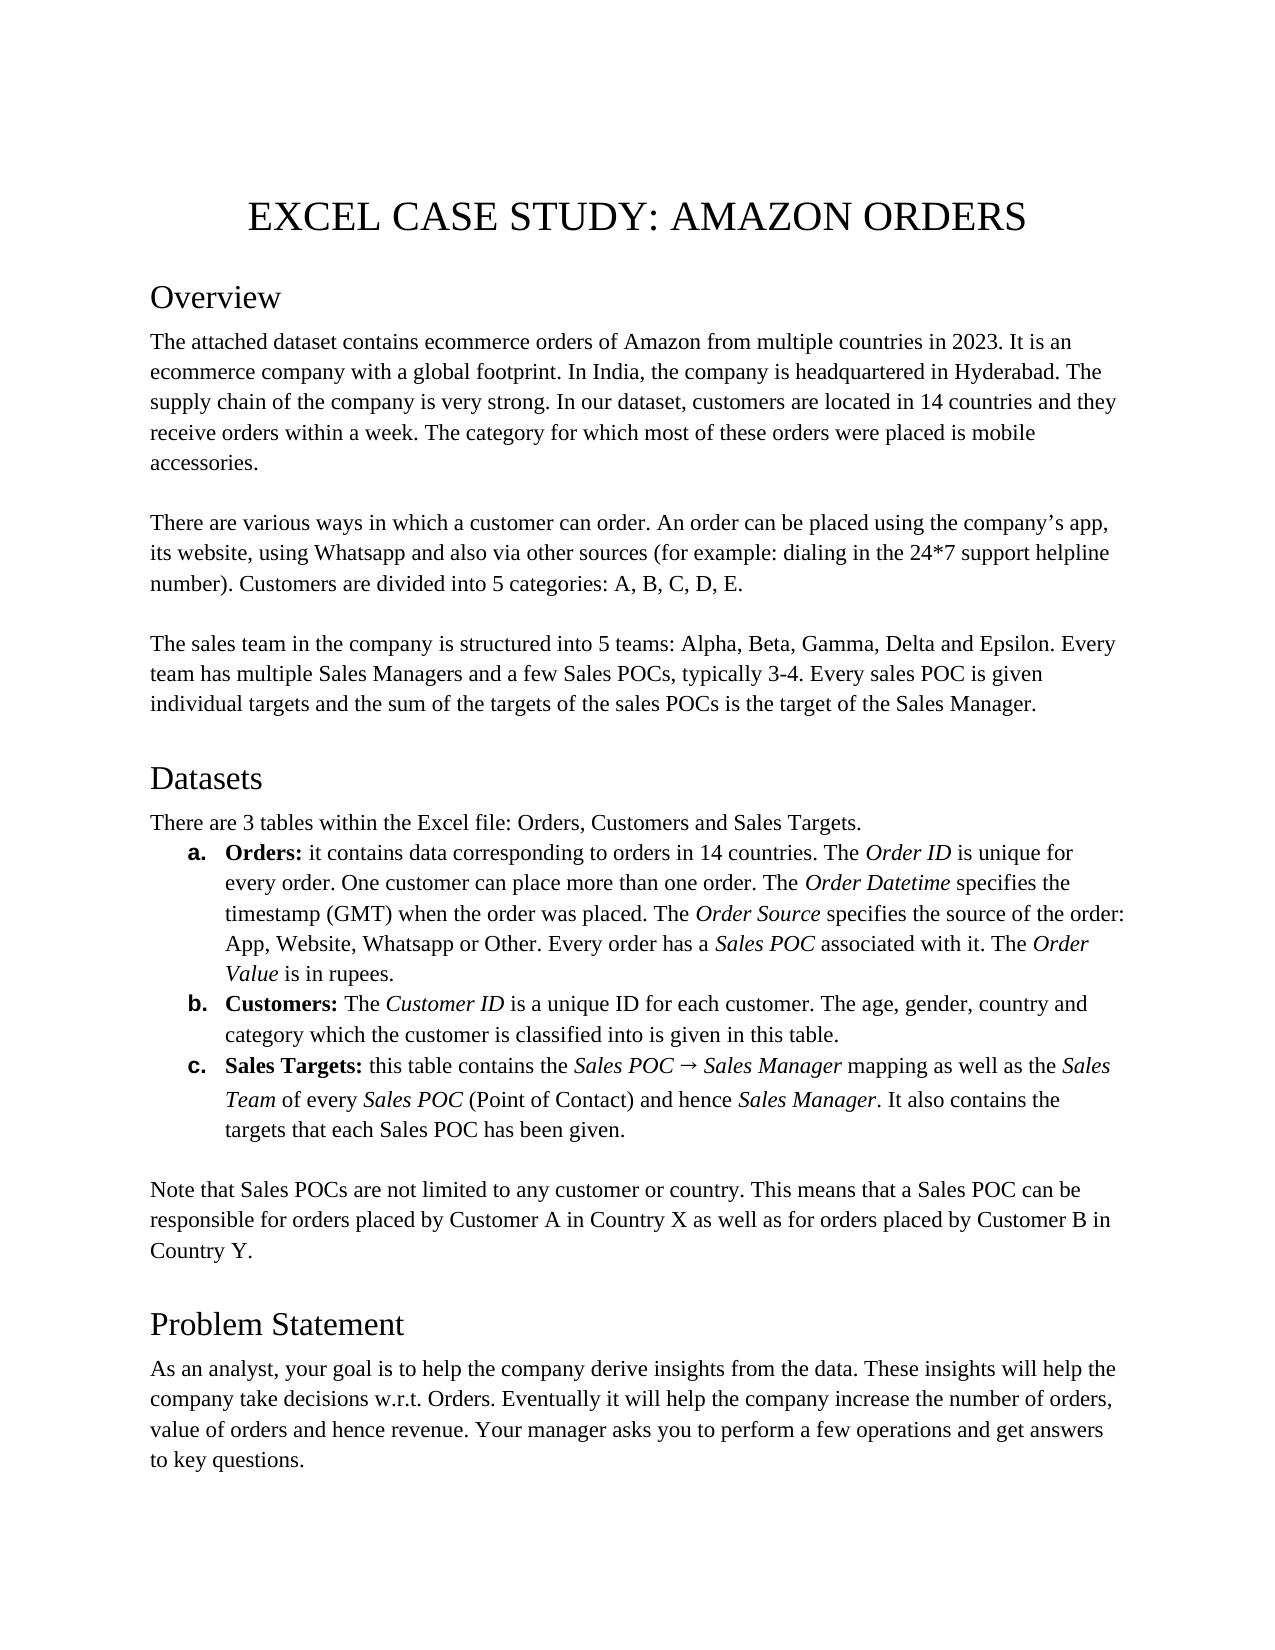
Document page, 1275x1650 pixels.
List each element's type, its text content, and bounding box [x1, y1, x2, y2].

subtitle Overview [150, 277, 1125, 315]
list Orders: it contains data corresponding to orders in 14 countries. The Order ID is unique for every order. One customer can place more than one order. The Order Datetime specifies the timestamp (GMT) when the order was placed. The Order Source specifies the source of the order: App, Website, Whatsapp or Other. Every order has a Sales POC associated with it. The Order Value is in rupees. [187, 839, 1125, 986]
subtitle EXCEL CASE STUDY: AMAZON ORDERS [150, 192, 1125, 239]
list Customers: The Customer ID is a unique ID for each customer. The age, gender, country and category which the customer is classified into is given in this table. [187, 990, 1125, 1047]
text There are various ways in which a customer can order. An order can be placed using the company’s app, its website, using Whatsapp and also via other sources (for example: dialing in the 24*7 support helpline number). Customers are divided into 5 categories: A, B, C, D, E. [150, 509, 1125, 596]
subtitle Problem Statement [150, 1304, 1125, 1343]
text Note that Sales POCs are not limited to any customer or country. This means that a Sales POC can be responsible for orders placed by Customer A in Country X as well as for orders placed by Customer B in Country Y. [150, 1176, 1125, 1263]
text The attached dataset contains ecommerce orders of Amazon from multiple countries in 2023. It is an ecommerce company with a global footprint. In India, the company is headquartered in Hyderabad. The supply chain of the company is very strong. In our dataset, customers are located in 14 countries and they receive orders within a week. The category for which most of these orders were placed is mobile accessories. [150, 328, 1125, 475]
subtitle Datasets [150, 758, 1125, 796]
text The sales team in the company is structured into 5 teams: Alpha, Beta, Gamma, Delta and Epsilon. Every team has multiple Sales Managers and a few Sales POCs, typically 3-4. Every sales POC is given individual targets and the sum of the targets of the sales POCs is the target of the Sales Manager. [150, 630, 1125, 717]
list Sales Targets: this table contains the Sales POC → Sales Manager mapping as well as the Sales Team of every Sales POC (Point of Contact) and hence Sales Manager. It also contains the targets that each Sales POC has been given. [187, 1051, 1125, 1142]
text As an analyst, your goal is to help the company derive insights from the data. These insights will help the company take decisions w.r.t. Orders. Eventually it will help the company increase the number of orders, value of orders and hence revenue. Your manager asks you to perform a few operations and get answers to key questions. [150, 1355, 1125, 1472]
text There are 3 tables within the Excel file: Orders, Customers and Sales Targets. [150, 809, 1125, 835]
